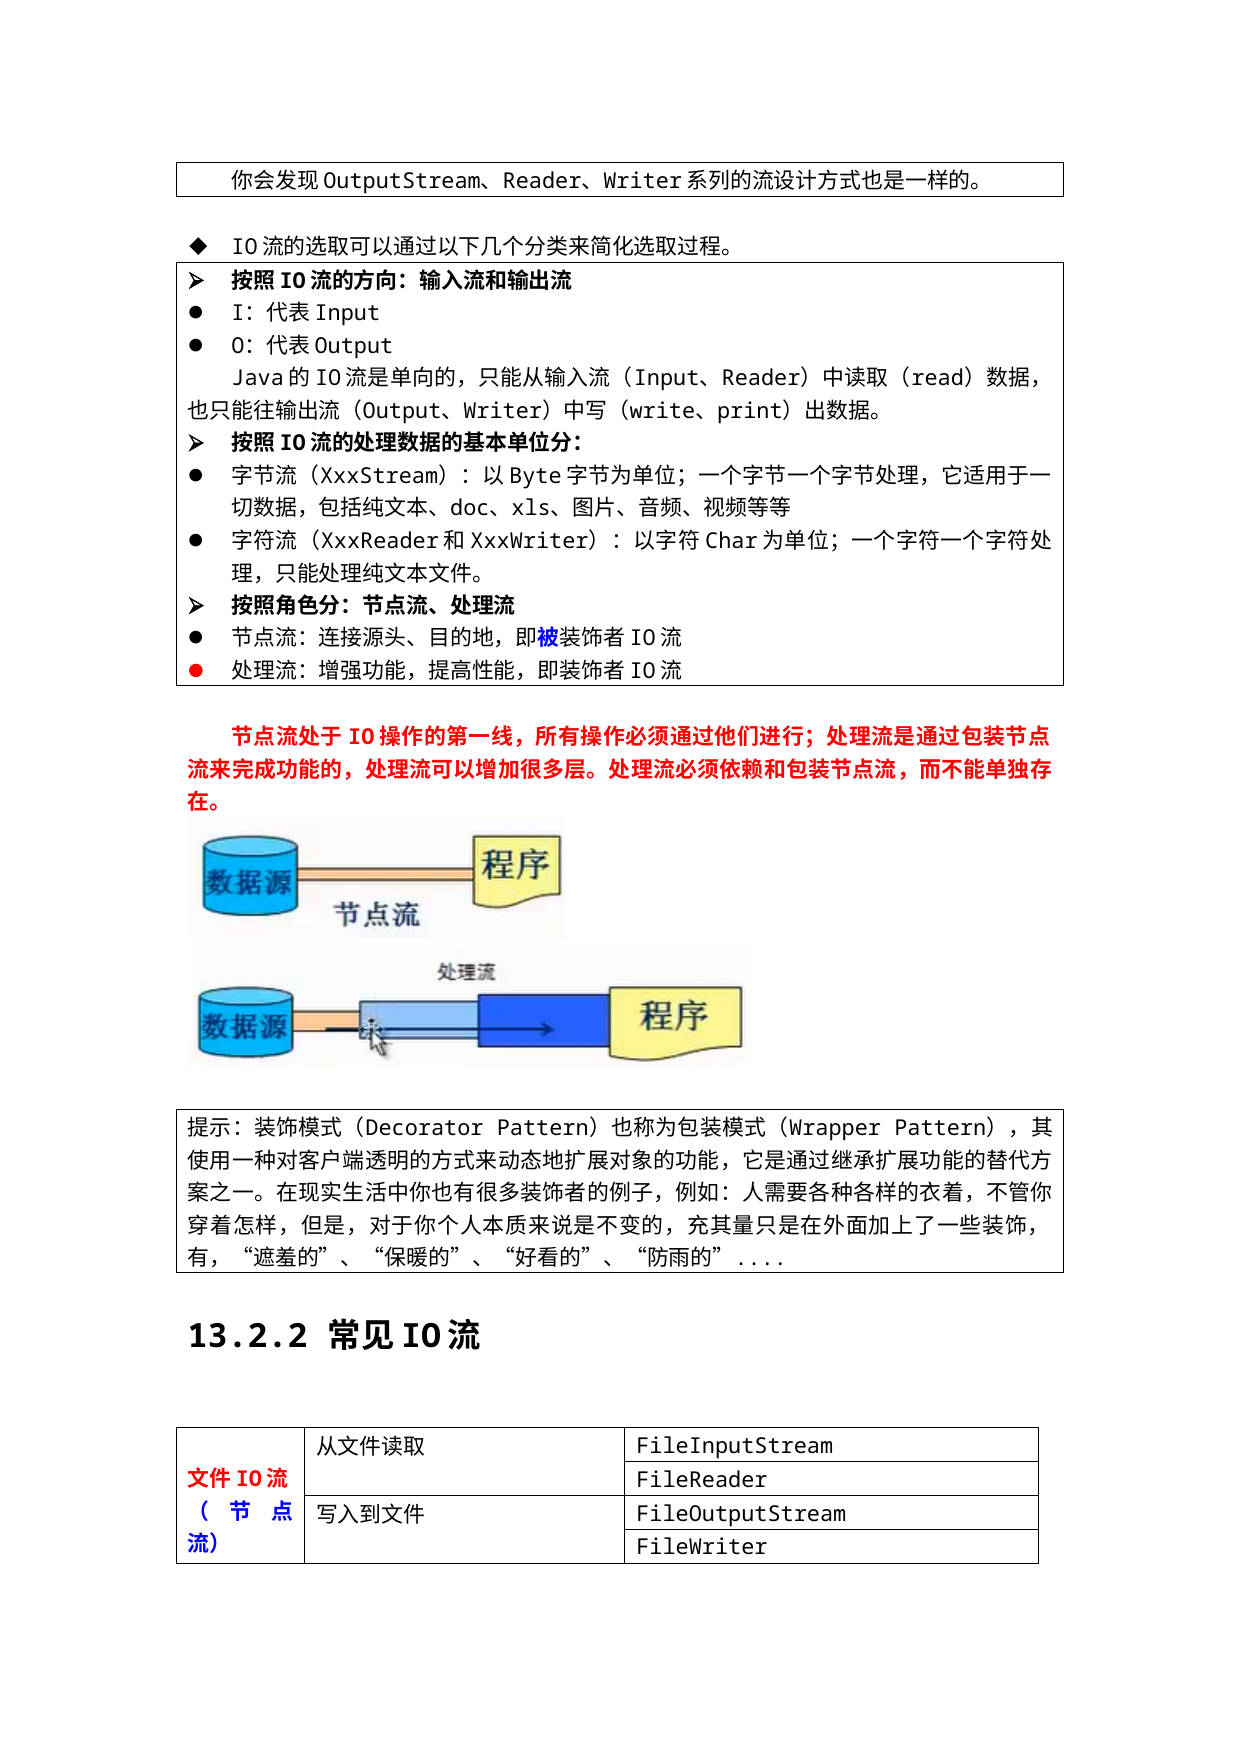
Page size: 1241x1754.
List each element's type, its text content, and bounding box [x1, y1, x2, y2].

list IO流的选取可以通过以下几个分类来简化选取过程。 [187, 229, 1053, 262]
table_header FileInputStream [625, 1428, 1038, 1461]
table_header 按照IO流的方向：输入流和输出流 I：代表Input O：代表Output Java的IO流是单向的，只能从输入流（Input、Reader）中读取（read）数据，也只能往输出流（Output、Writer）中写（write、print）出数据。 按照IO流的处理数据的基本单位分： 字节流（XxxStream）：以Byte字节为单位；一个字节一个字节处理，它适用于一切数据，包括纯文本、doc、xls、图片、音频、视频等等 字符流（XxxReader和XxxWriter）：以字符Char为单位；一个字符一个字符处理，只能处理纯文本文件。 按照角色分：节点流、处理流 节点流：连接源头、目的地，即被装饰者IO流 处理流：增强功能，提高性能，即装饰者IO流 [177, 263, 1063, 685]
table_header 从文件读取 [305, 1428, 624, 1495]
table_cell 写入到文件 [305, 1496, 624, 1562]
table_header 文件IO流 （节点流） [177, 1428, 304, 1562]
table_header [177, 163, 1063, 196]
text 节点流处于IO操作的第一线，所有操作必须通过他们进行；处理流是通过包装节点流来完成功能的，处理流可以增加很多层。处理流必须依赖和包装节点流，而不能单独存在。 [187, 719, 1053, 816]
table_header 提示：装饰模式（Decorator Pattern）也称为包装模式（Wrapper Pattern），其使用一种对客户端透明的方式来动态地扩展对象的功能，它是通过继承扩展功能的替代方案之一。在现实生活中你也有很多装饰者的例子，例如：人需要各种各样的衣着，不管你穿着怎样，但是，对于你个人本质来说是不变的，充其量只是在外面加上了一些装饰，有，“遮羞的”、“保暖的”、“好看的”、“防雨的”.... [177, 1110, 1063, 1272]
subtitle 13.2.2 常见IO流 [187, 1300, 1053, 1365]
table_cell FileWriter [625, 1530, 1038, 1562]
picture [187, 816, 564, 938]
table_cell FileReader [625, 1462, 1038, 1495]
table_cell FileOutputStream [625, 1496, 1038, 1529]
picture [187, 946, 752, 1067]
